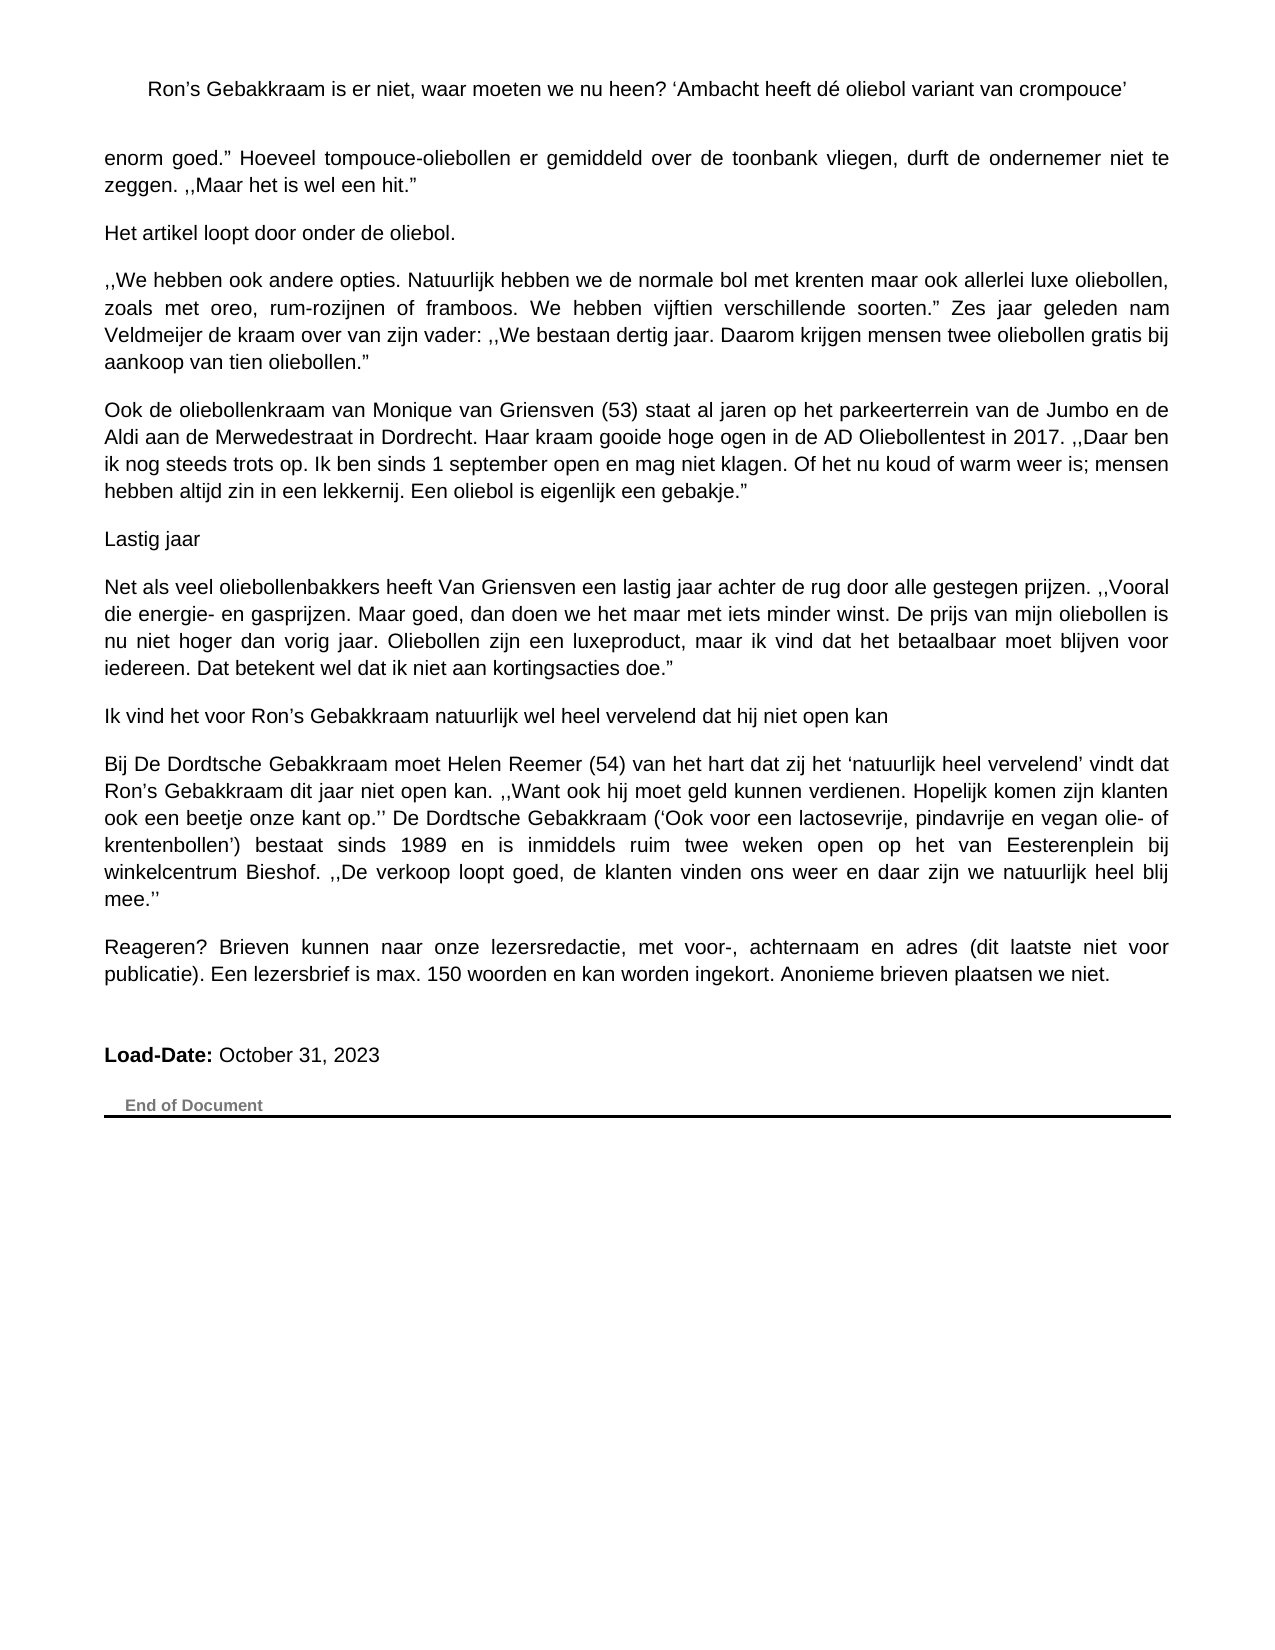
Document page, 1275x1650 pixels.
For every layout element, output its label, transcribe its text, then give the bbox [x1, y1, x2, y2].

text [104, 142, 1171, 196]
text Lastig jaar [104, 523, 1171, 551]
text Bij De Dordtsche Gebakkraam moet Helen Reemer (54) van het hart dat zij het ‘natuurlijk heel vervelend’ vindt dat Ron’s Gebakkraam dit jaar niet open kan. ,,Want ook hij moet geld kunnen verdienen. Hopelijk komen zijn klanten ook een beetje onze kant op.’’ De Dordtsche Gebakkraam (‘Ook voor een lactosevrije, pindavrije en vegan olie- of krentenbollen’) bestaat sinds 1989 en is inmiddels ruim twee weken open op het van Eesterenplein bij winkelcentrum Bieshof. ,,De verkoop loopt goed, de klanten vinden ons weer en daar zijn we natuurlijk heel blij mee.’’ [104, 748, 1171, 911]
text Load-Date: October 31, 2023 [104, 1011, 1171, 1067]
text ,,We hebben ook andere opties. Natuurlijk hebben we de normale bol met krenten maar ook allerlei luxe oliebollen, zoals met oreo, rum-rozijnen of framboos. We hebben vijftien verschillende soorten.” Zes jaar geleden nam Veldmeijer de kraam over van zijn vader: ,,We bestaan dertig jaar. Daarom krijgen mensen twee oliebollen gratis bij aankoop van tien oliebollen.” [104, 265, 1171, 373]
text Ik vind het voor Ron’s Gebakkraam natuurlijk wel heel vervelend dat hij niet open kan [104, 701, 1171, 728]
text Ook de oliebollenkraam van Monique van Griensven (53) staat al jaren op het parkeerterrein van de Jumbo en de Aldi aan de Merwedestraat in Dordrecht. Haar kraam gooide hoge ogen in de AD Oliebollentest in 2017. ,,Daar ben ik nog steeds trots op. Ik ben sinds 1 september open en mag niet klagen. Of het nu koud of warm weer is; mensen hebben altijd zin in een lekkernij. Een oliebol is eigenlijk een gebakje.” [104, 394, 1171, 503]
text Net als veel oliebollenbakkers heeft Van Griensven een lastig jaar achter de rug door alle gestegen prijzen. ,,Vooral die energie- en gasprijzen. Maar goed, dan doen we het maar met iets minder winst. De prijs van mijn oliebollen is nu niet hoger dan vorig jaar. Oliebollen zijn een luxeproduct, maar ik vind dat het betaalbaar moet blijven voor iedereen. Dat betekent wel dat ik niet aan kortingsacties doe.” [104, 571, 1171, 680]
text Reageren? Brieven kunnen naar onze lezersredactie, met voor-, achternaam en adres (dit laatste niet voor publicatie). Een lezersbrief is max. 150 woorden en kan worden ingekort. Anonieme brieven plaatsen we niet. [104, 932, 1171, 986]
text End of Document [125, 1096, 1171, 1115]
text Het artikel loopt door onder de oliebol. [104, 217, 1171, 244]
